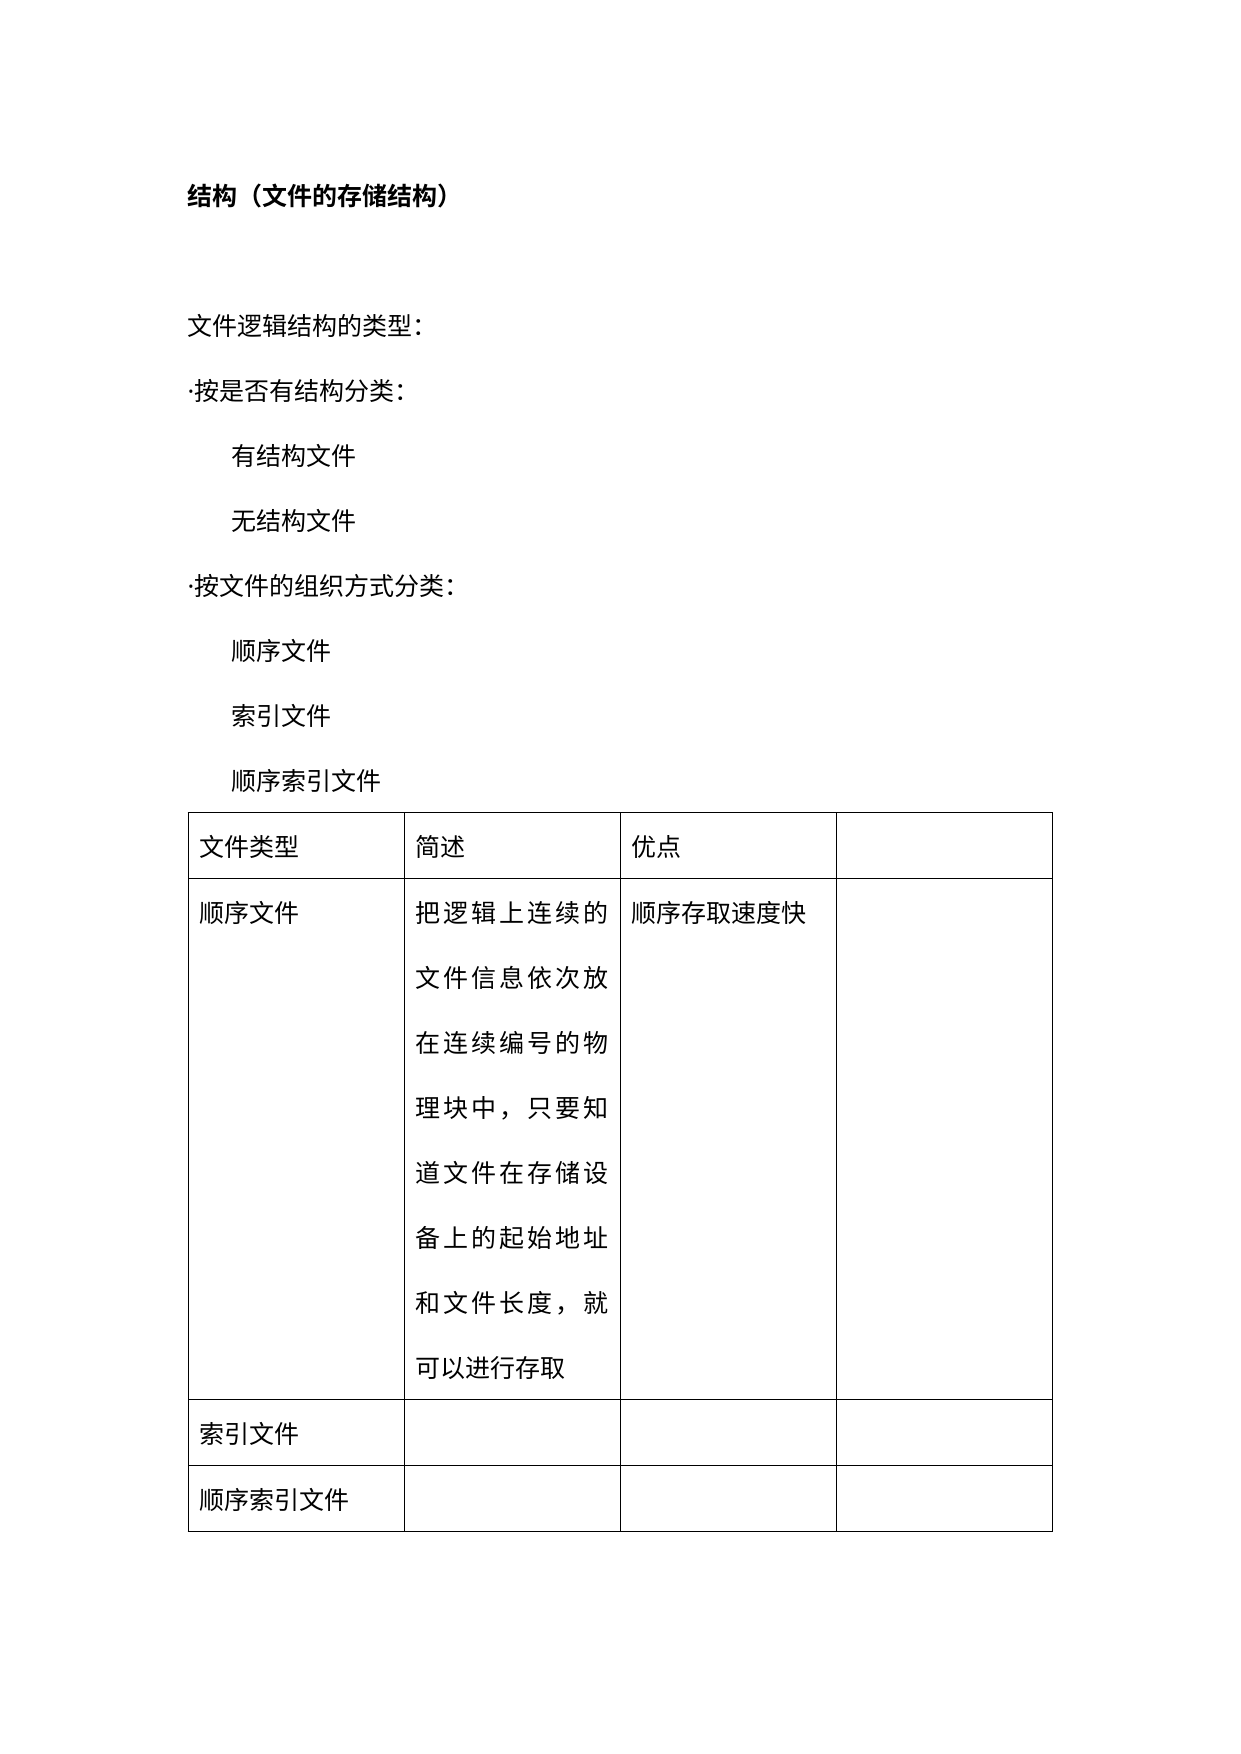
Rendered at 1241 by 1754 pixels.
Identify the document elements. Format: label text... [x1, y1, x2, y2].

text 有结构文件 [187, 422, 1053, 487]
table_cell [837, 879, 1052, 1399]
table_cell 顺序存取速度快 [621, 879, 836, 1399]
text ·按是否有结构分类： [187, 357, 1053, 422]
table_cell [837, 1466, 1052, 1531]
table_cell [405, 1466, 620, 1531]
table_header [837, 813, 1052, 878]
text 顺序文件 [187, 617, 1053, 682]
table_cell [837, 1400, 1052, 1465]
table_cell 顺序文件 [189, 879, 404, 1399]
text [187, 162, 1053, 227]
text 顺序索引文件 [187, 747, 1053, 812]
table_cell [621, 1466, 836, 1531]
table_cell 索引文件 [189, 1400, 404, 1465]
table_cell 把逻辑上连续的文件信息依次放在连续编号的物理块中，只要知道文件在存储设备上的起始地址和文件长度，就可以进行存取 [405, 879, 620, 1399]
text 索引文件 [187, 682, 1053, 747]
table_header 简述 [405, 813, 620, 878]
text ·按文件的组织方式分类： [187, 552, 1053, 617]
table_cell [405, 1400, 620, 1465]
table_header 优点 [621, 813, 836, 878]
table_cell [621, 1400, 836, 1465]
text 无结构文件 [187, 487, 1053, 552]
text 文件逻辑结构的类型： [187, 292, 1053, 357]
table_header 文件类型 [189, 813, 404, 878]
table_cell 顺序索引文件 [189, 1466, 404, 1531]
